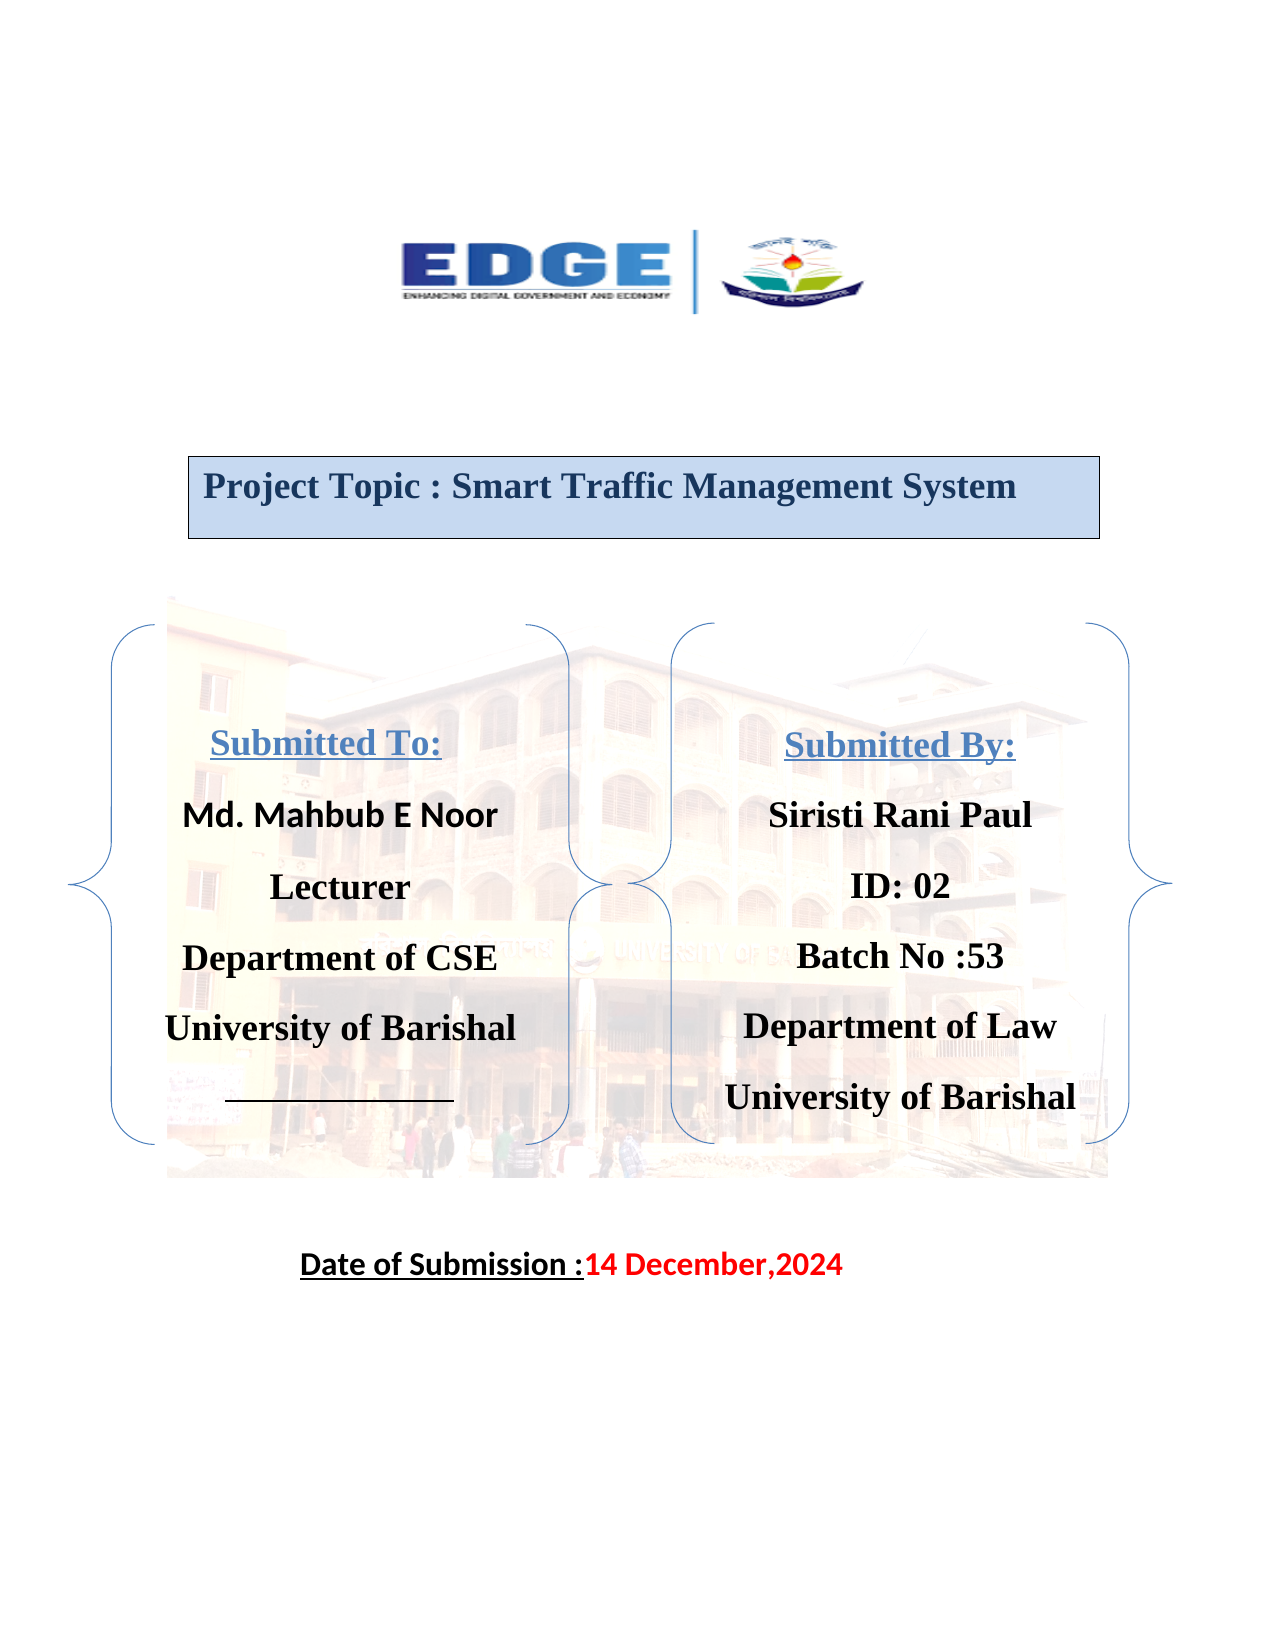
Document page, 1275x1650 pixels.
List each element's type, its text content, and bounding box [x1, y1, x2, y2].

picture [369, 150, 907, 395]
text Date of Submission :14 December,2024 [225, 1243, 1125, 1284]
